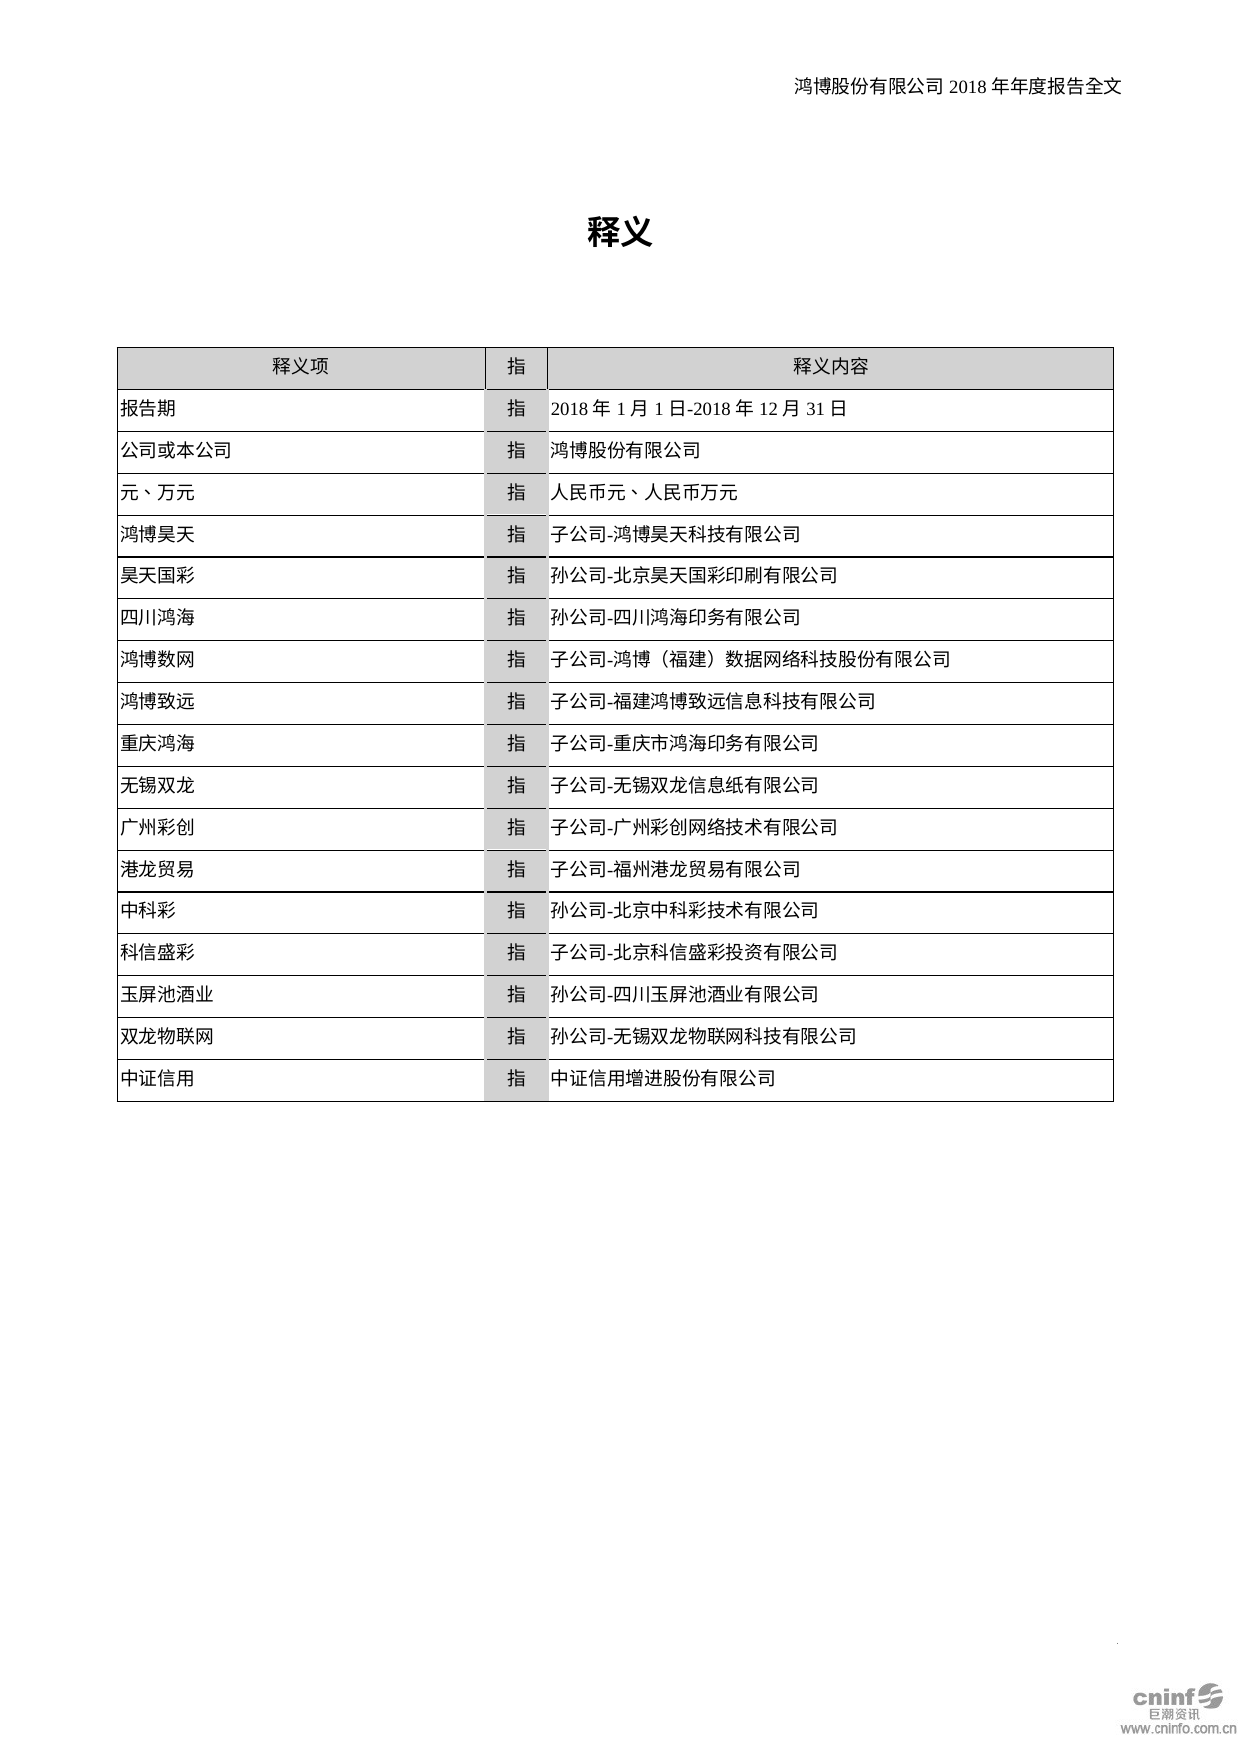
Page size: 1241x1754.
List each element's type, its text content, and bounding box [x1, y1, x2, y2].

table_cell 2018 年 1 月 1 日-2018 年 12 月 31 日 [549, 390, 1113, 431]
table_cell 广州彩创 [118, 809, 484, 849]
table_cell 子公司-广州彩创网络技术有限公司 [549, 809, 1113, 849]
table_cell 鸿博昊天 [118, 516, 484, 556]
table_cell 玉屏池酒业 [118, 976, 484, 1017]
table_cell 指 [487, 599, 546, 640]
table_cell 指 [487, 641, 546, 682]
table_cell 指 [487, 893, 546, 933]
table_cell 指 [487, 516, 546, 556]
text 释义 [166, 209, 1074, 254]
table_cell 昊天国彩 [118, 558, 484, 598]
table_cell 指 [487, 809, 546, 849]
table_cell 孙公司-北京中科彩技术有限公司 [549, 893, 1113, 933]
table_cell 鸿博股份有限公司 [549, 432, 1113, 473]
table_cell 公司或本公司 [118, 432, 484, 473]
table_cell 科信盛彩 [118, 934, 484, 975]
table_cell 人民币元、人民币万元 [549, 474, 1113, 514]
table_cell 指 [487, 725, 546, 766]
table_cell 子公司-鸿博昊天科技有限公司 [549, 516, 1113, 556]
table_cell 子公司-福建鸿博致远信息科技有限公司 [549, 683, 1113, 724]
table_cell 元、万元 [118, 474, 484, 514]
picture [1115, 1680, 1240, 1737]
table_cell 指 [487, 474, 546, 514]
table_cell 指 [487, 976, 546, 1017]
table_cell 孙公司-北京昊天国彩印刷有限公司 [549, 558, 1113, 598]
table_cell 中证信用增进股份有限公司 [549, 1060, 1113, 1101]
table_cell 孙公司-四川玉屏池酒业有限公司 [549, 976, 1113, 1017]
table_cell 指 [487, 390, 546, 431]
table_cell 鸿博数网 [118, 641, 484, 682]
table_cell 四川鸿海 [118, 599, 484, 640]
table_cell 无锡双龙 [118, 767, 484, 808]
table_cell 港龙贸易 [118, 851, 484, 891]
table_cell 指 [487, 558, 546, 598]
table_header 指 [486, 348, 547, 389]
table_cell 指 [487, 767, 546, 808]
table_cell 孙公司-四川鸿海印务有限公司 [549, 599, 1113, 640]
table_cell 子公司-北京科信盛彩投资有限公司 [549, 934, 1113, 975]
table_cell 指 [487, 1060, 546, 1101]
table_cell 双龙物联网 [118, 1018, 484, 1059]
table_cell 子公司-无锡双龙信息纸有限公司 [549, 767, 1113, 808]
table_cell 子公司-福州港龙贸易有限公司 [549, 851, 1113, 891]
table_cell 报告期 [118, 390, 484, 431]
table_cell 指 [487, 851, 546, 891]
table_cell 中证信用 [118, 1060, 484, 1101]
table_header 释义内容 [548, 348, 1113, 389]
table_cell 指 [487, 1018, 546, 1059]
table_cell 孙公司-无锡双龙物联网科技有限公司 [549, 1018, 1113, 1059]
table_cell 子公司-鸿博（福建）数据网络科技股份有限公司 [549, 641, 1113, 682]
table_cell 指 [487, 934, 546, 975]
table_cell 子公司-重庆市鸿海印务有限公司 [549, 725, 1113, 766]
table_cell 鸿博致远 [118, 683, 484, 724]
table_cell 中科彩 [118, 893, 484, 933]
table_cell 指 [487, 683, 546, 724]
table_header 释义项 [118, 348, 485, 389]
table_cell 重庆鸿海 [118, 725, 484, 766]
table_cell 指 [487, 432, 546, 473]
